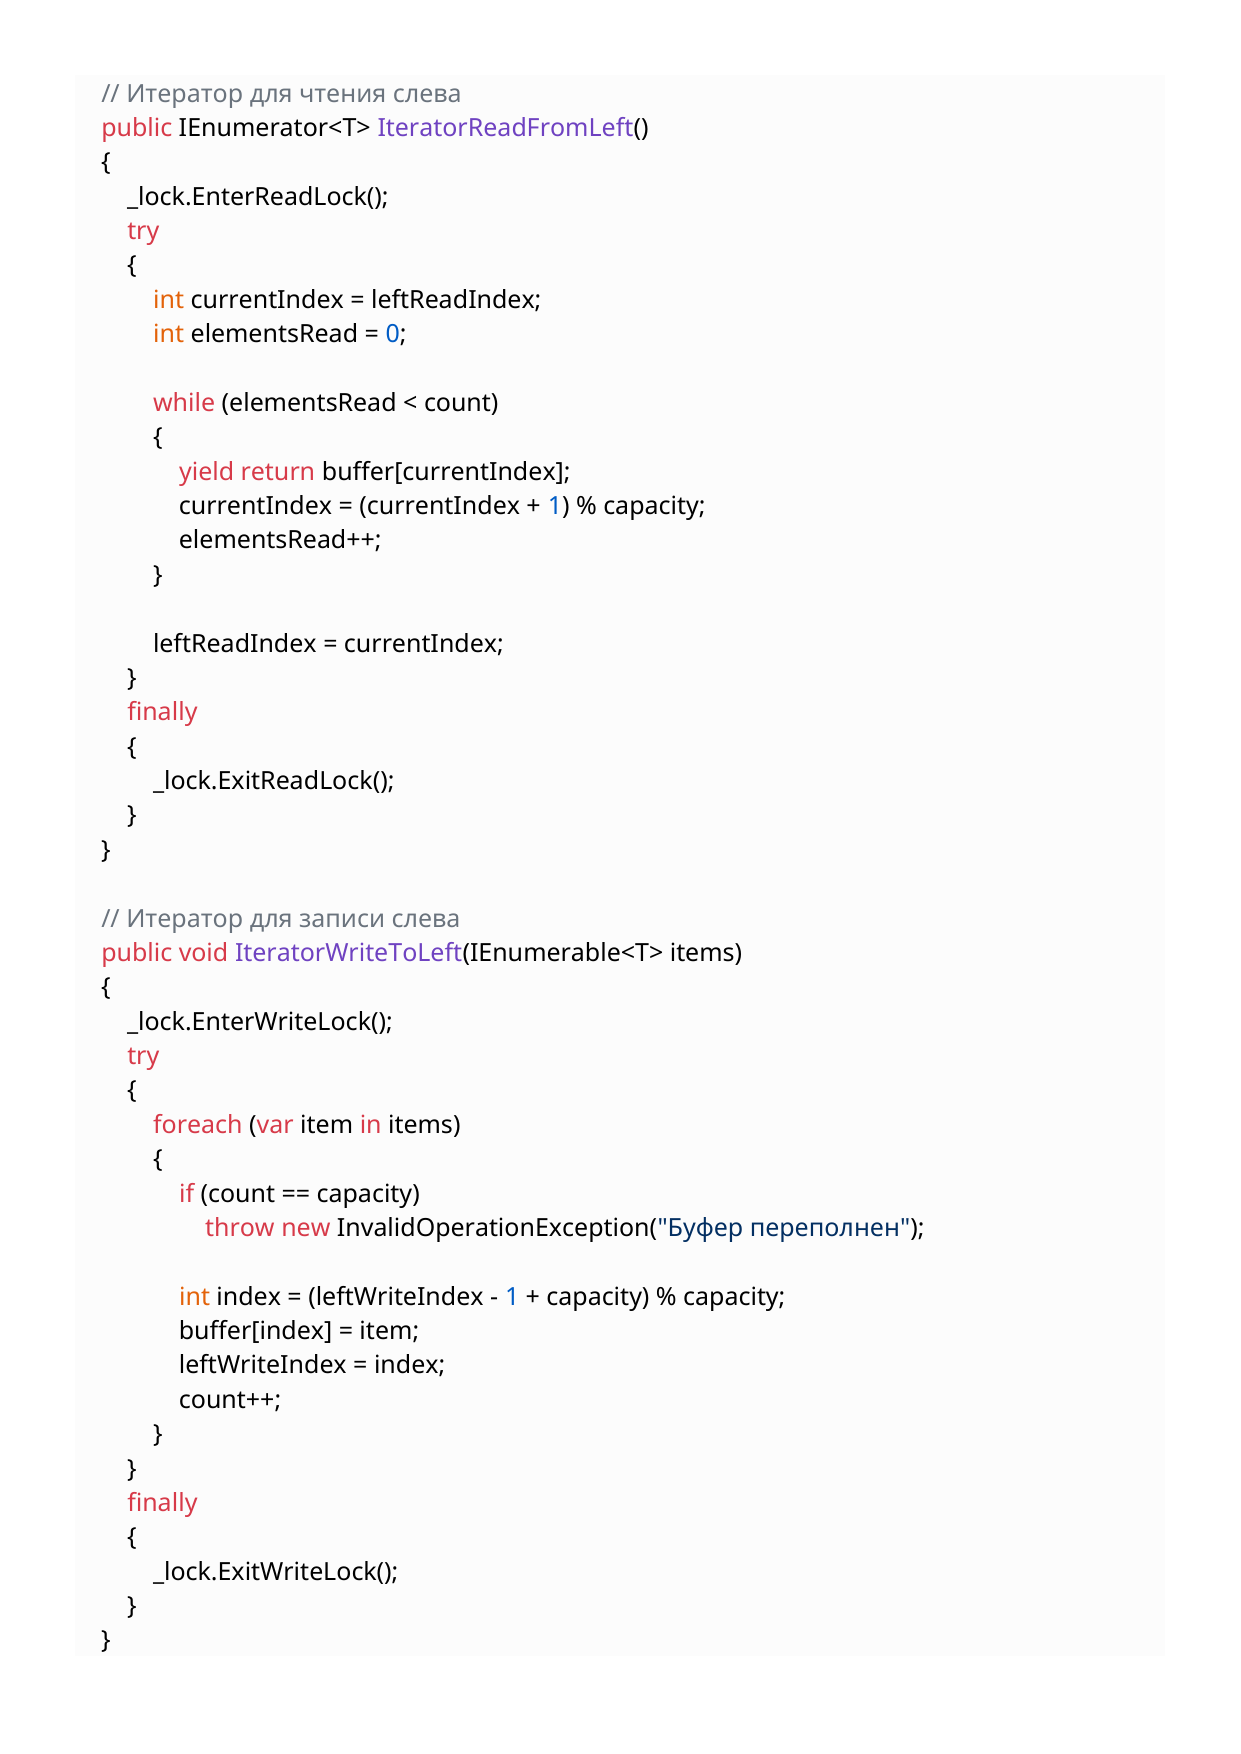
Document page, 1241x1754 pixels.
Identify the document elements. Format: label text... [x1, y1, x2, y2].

text _lock.EnterReadLock(); [75, 178, 1165, 212]
text public IEnumerator<T> IteratorReadFromLeft() [75, 109, 1165, 144]
text { [75, 969, 1165, 1003]
text buffer[index] = item; [75, 1312, 1165, 1347]
text count++; [75, 1381, 1165, 1416]
text leftWriteIndex = index; [75, 1347, 1165, 1381]
text { [75, 419, 1165, 453]
text _lock.EnterWriteLock(); [75, 1003, 1165, 1037]
text foreach (var item in items) [75, 1106, 1165, 1141]
text { [75, 1072, 1165, 1106]
text { [75, 1519, 1165, 1553]
text yield return buffer[currentIndex]; [75, 453, 1165, 487]
text _lock.ExitWriteLock(); [75, 1553, 1165, 1587]
text finally [75, 694, 1165, 728]
text int elementsRead = 0; [75, 316, 1165, 350]
text } [75, 1416, 1165, 1450]
text // Итератор для записи слева [75, 900, 1165, 934]
text try [75, 212, 1165, 247]
text elementsRead++; [75, 522, 1165, 556]
text { [75, 728, 1165, 762]
text currentIndex = (currentIndex + 1) % capacity; [75, 487, 1165, 522]
text // Итератор для чтения слева [75, 75, 1165, 109]
text { [75, 247, 1165, 281]
text } [75, 659, 1165, 694]
text { [75, 1141, 1165, 1175]
text int currentIndex = leftReadIndex; [75, 281, 1165, 316]
text } [75, 1450, 1165, 1484]
text int index = (leftWriteIndex - 1 + capacity) % capacity; [75, 1278, 1165, 1312]
text try [75, 1037, 1165, 1072]
text } [75, 1587, 1165, 1622]
text } [75, 797, 1165, 831]
text if (count == capacity) [75, 1175, 1165, 1209]
text } [75, 1622, 1165, 1656]
text while (elementsRead < count) [75, 384, 1165, 419]
text _lock.ExitReadLock(); [75, 762, 1165, 797]
text leftReadIndex = currentIndex; [75, 625, 1165, 659]
text throw new InvalidOperationException("Буфер переполнен"); [75, 1209, 1165, 1244]
text finally [75, 1484, 1165, 1519]
text } [75, 556, 1165, 591]
text } [75, 831, 1165, 866]
text { [75, 144, 1165, 178]
text public void IteratorWriteToLeft(IEnumerable<T> items) [75, 934, 1165, 969]
